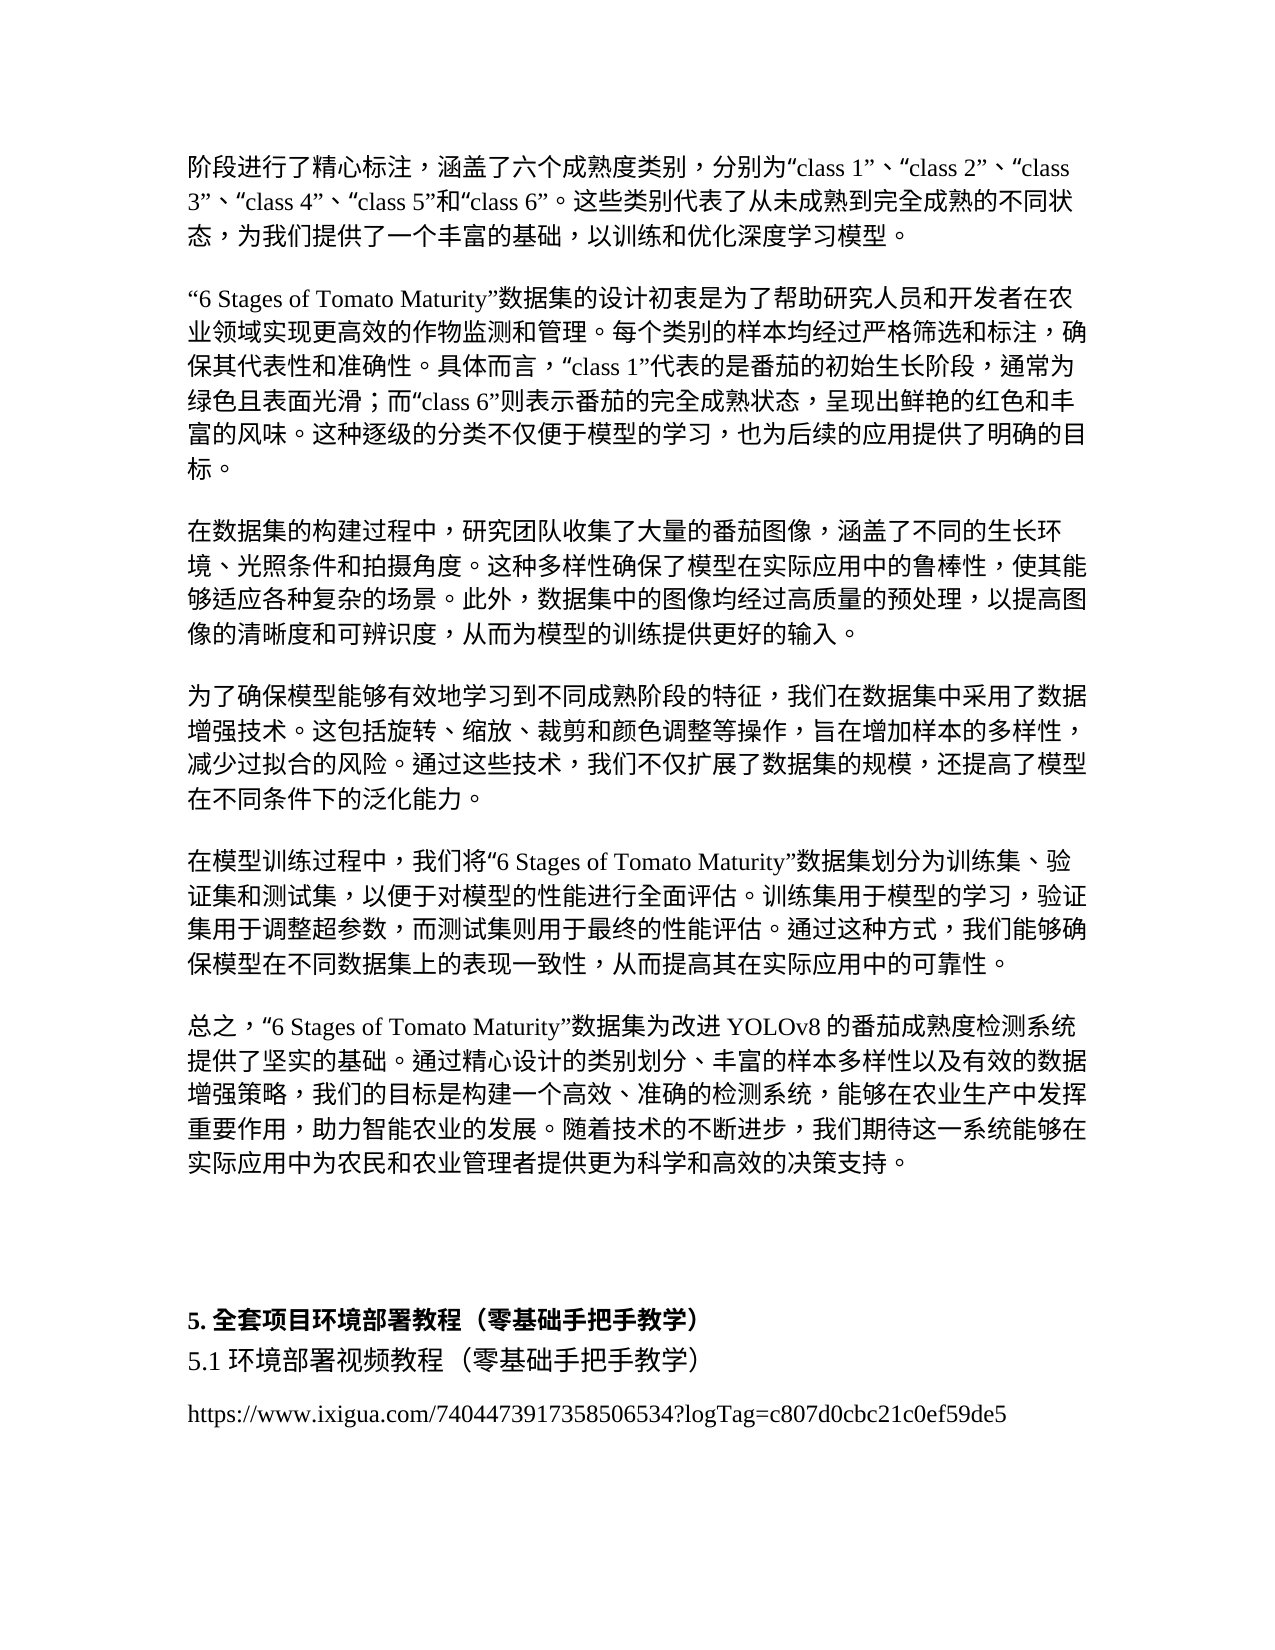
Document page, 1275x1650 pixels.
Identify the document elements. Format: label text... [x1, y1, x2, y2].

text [187, 150, 1087, 1179]
text 5.1 环境部署视频教程（零基础手把手教学） [187, 1341, 1087, 1378]
subtitle 5. 全套项目环境部署教程（零基础手把手教学） [187, 1302, 1087, 1336]
text https://www.ixigua.com/7404473917358506534?logTag=c807d0cbc21c0ef59de5 [187, 1399, 1087, 1428]
